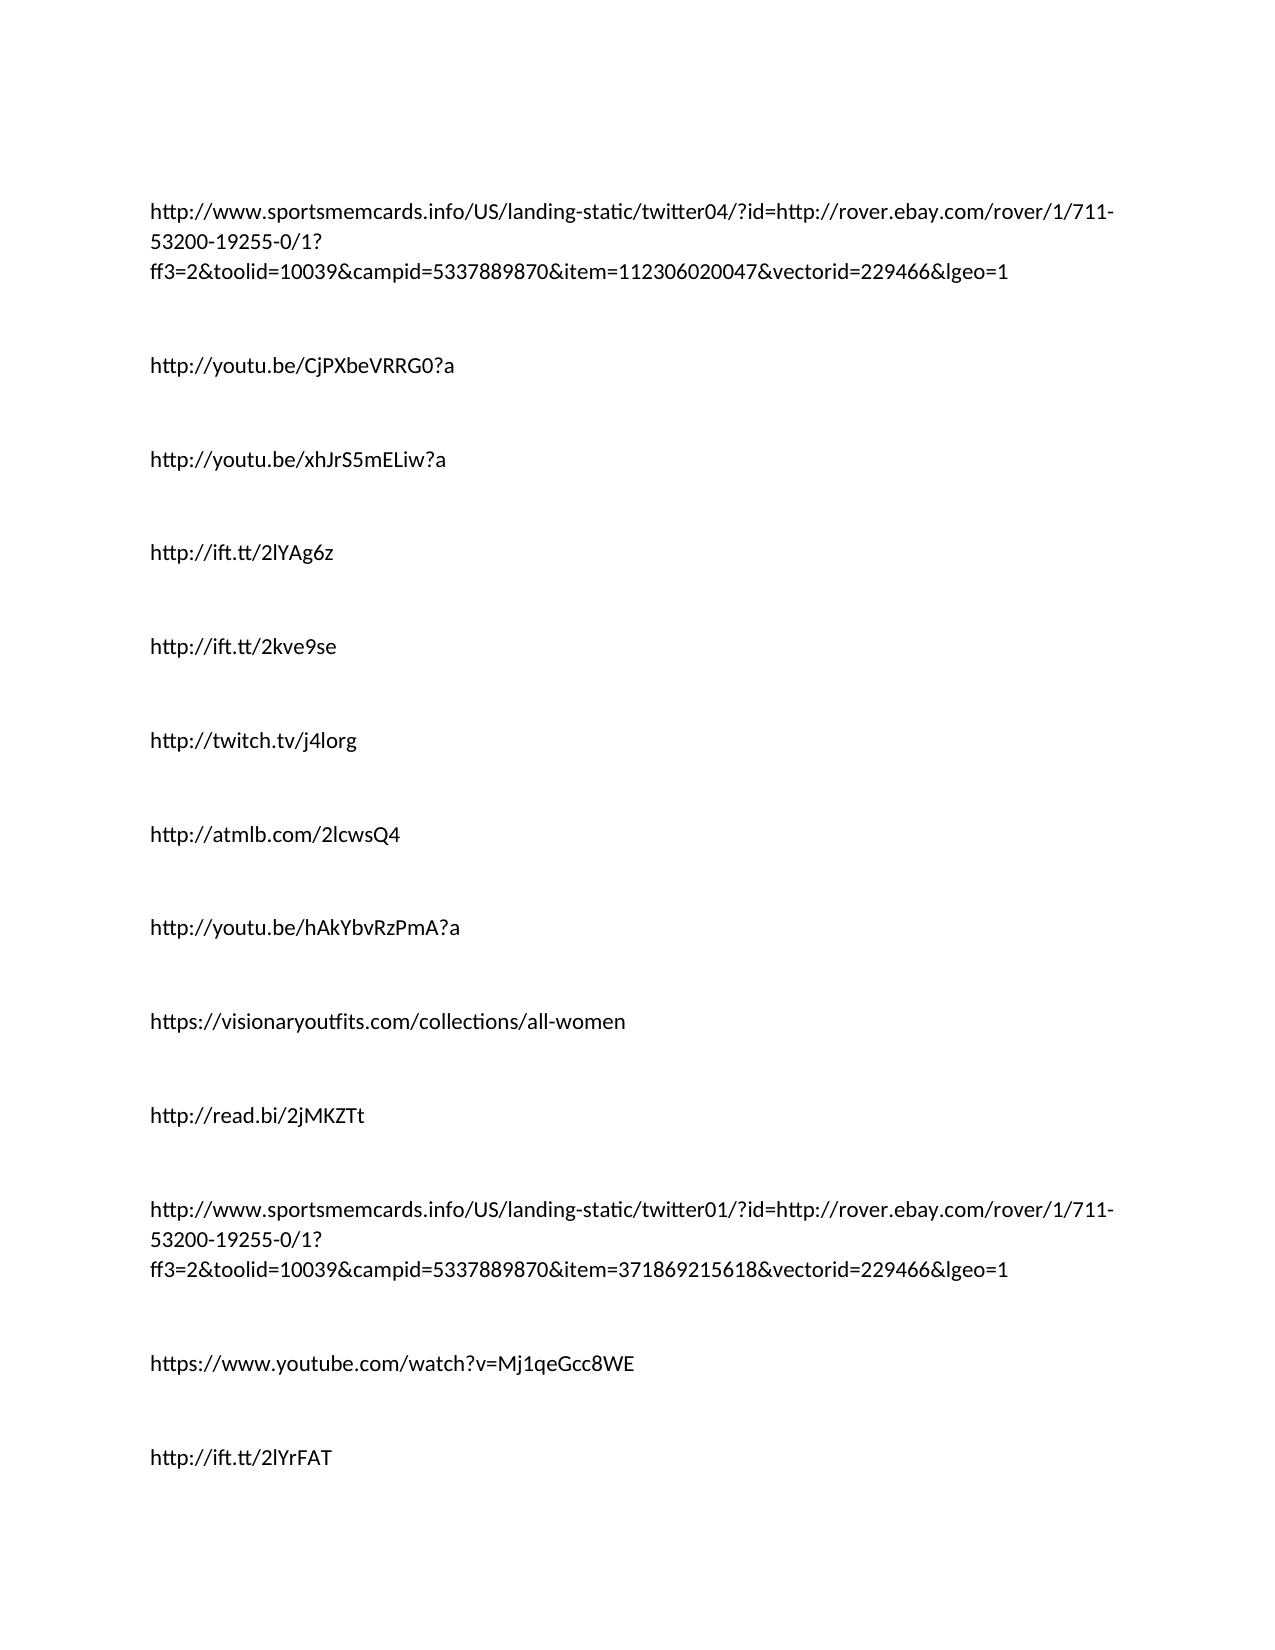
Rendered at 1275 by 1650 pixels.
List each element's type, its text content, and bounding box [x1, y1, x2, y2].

text http://youtu.be/hAkYbvRzPmA?a [150, 913, 1125, 942]
text http://ift.tt/2lYAg6z [150, 538, 1125, 567]
text https://www.youtube.com/watch?v=Mj1qeGcc8WE [150, 1349, 1125, 1377]
text http://youtu.be/xhJrS5mELiw?a [150, 445, 1125, 473]
text http://www.sportsmemcards.info/US/landing-static/twitter04/?id=http://rover.ebay.com/rover/1/711-53200-19255-0/1?ff3=2&toolid=10039&campid=5337889870&item=112306020047&vectorid=229466&lgeo=1 [150, 197, 1125, 285]
text http://www.sportsmemcards.info/US/landing-static/twitter01/?id=http://rover.ebay.com/rover/1/711-53200-19255-0/1?ff3=2&toolid=10039&campid=5337889870&item=371869215618&vectorid=229466&lgeo=1 [150, 1195, 1125, 1283]
text http://read.bi/2jMKZTt [150, 1101, 1125, 1129]
text http://youtu.be/CjPXbeVRRG0?a [150, 351, 1125, 379]
text http://ift.tt/2kve9se [150, 632, 1125, 660]
text https://visionaryoutfits.com/collections/all-women [150, 1007, 1125, 1035]
text http://ift.tt/2lYrFAT [150, 1443, 1125, 1471]
text http://atmlb.com/2lcwsQ4 [150, 820, 1125, 848]
text http://twitch.tv/j4lorg [150, 726, 1125, 754]
